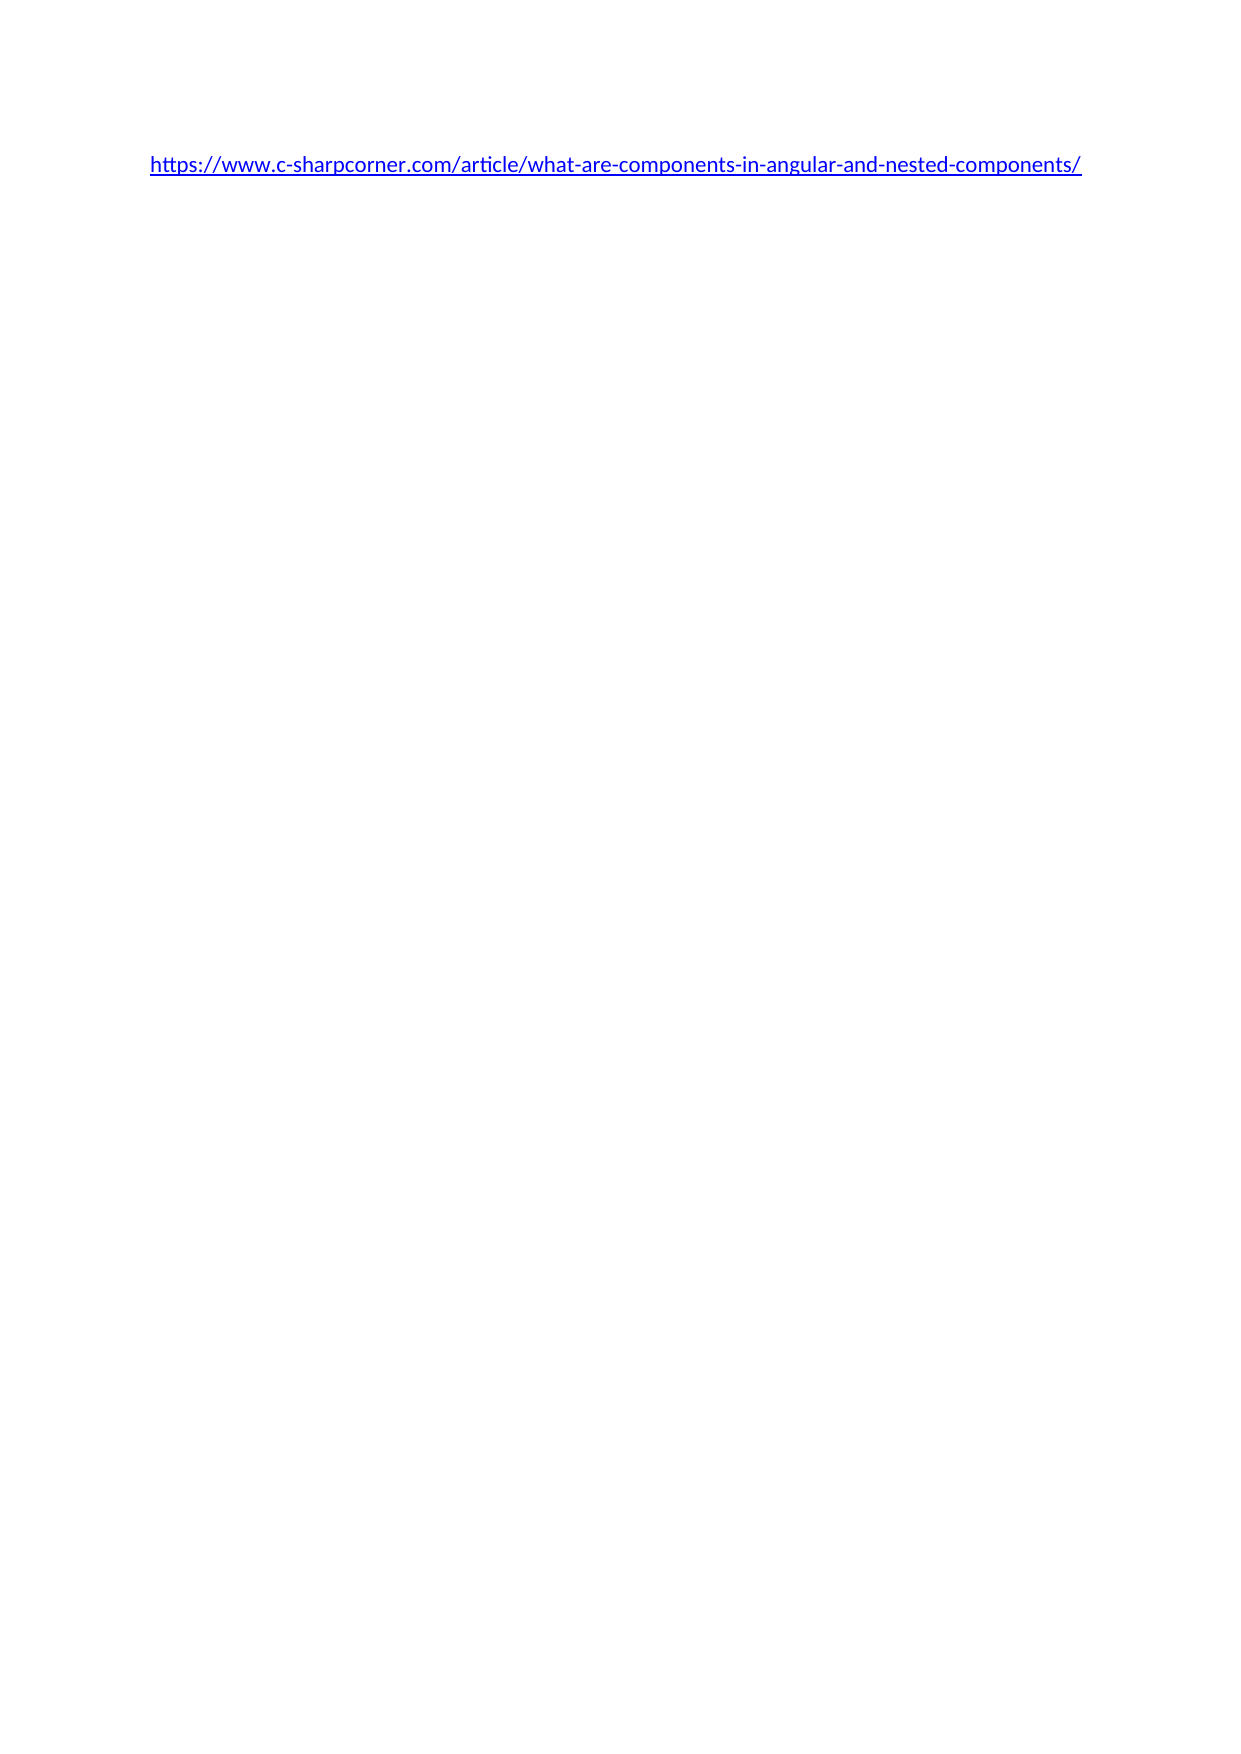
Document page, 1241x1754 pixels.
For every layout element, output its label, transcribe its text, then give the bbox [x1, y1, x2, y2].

text https://www.c-sharpcorner.com/article/what-are-components-in-angular-and-nested-components/ [150, 150, 1090, 178]
